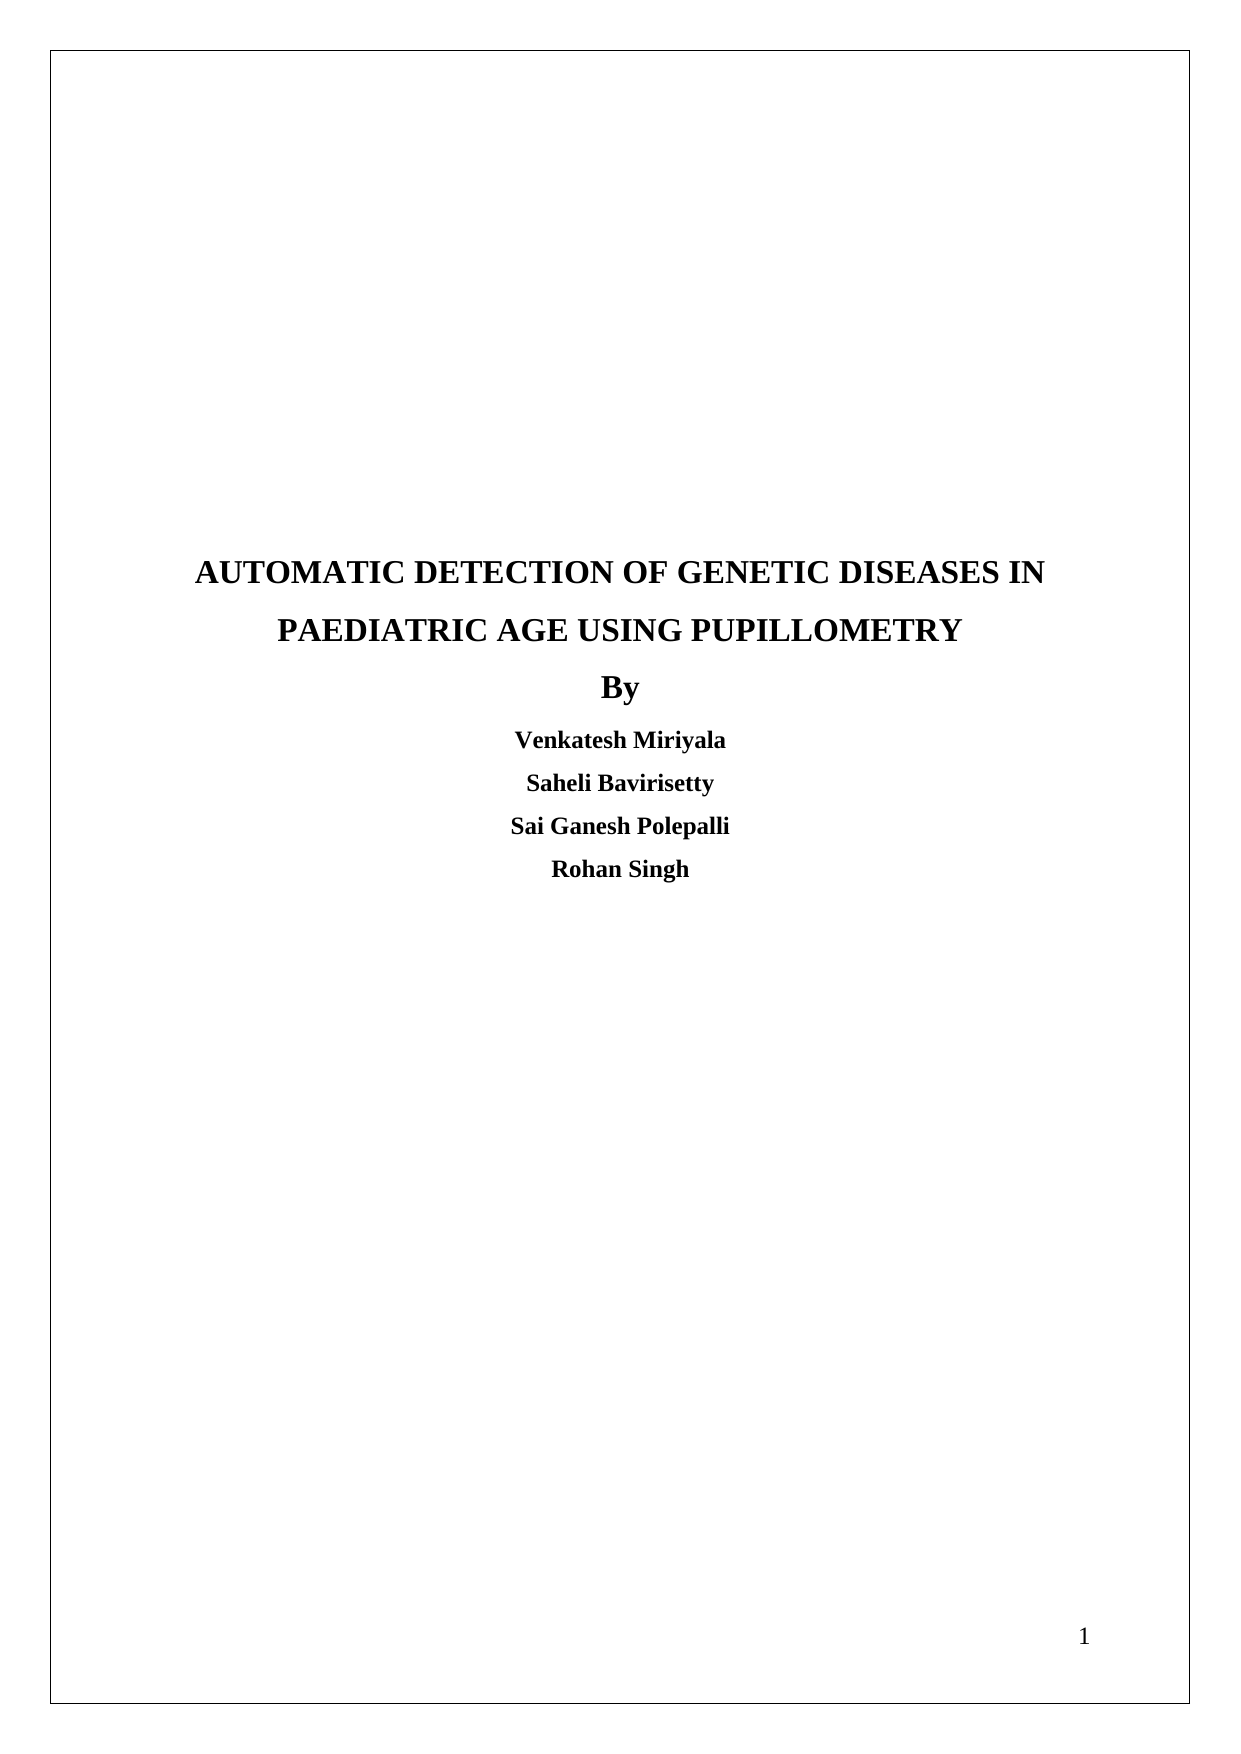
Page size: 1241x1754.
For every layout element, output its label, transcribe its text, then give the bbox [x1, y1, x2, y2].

text Rohan Singh [150, 854, 1090, 883]
text AUTOMATIC DETECTION OF GENETIC DISEASES IN PAEDIATRIC AGE USING PUPILLOMETRY [150, 552, 1090, 648]
text Sai Ganesh Polepalli [150, 811, 1090, 840]
text By [150, 667, 1090, 706]
text Saheli Bavirisetty [150, 768, 1090, 797]
text Venkatesh Miriyala [150, 725, 1090, 754]
